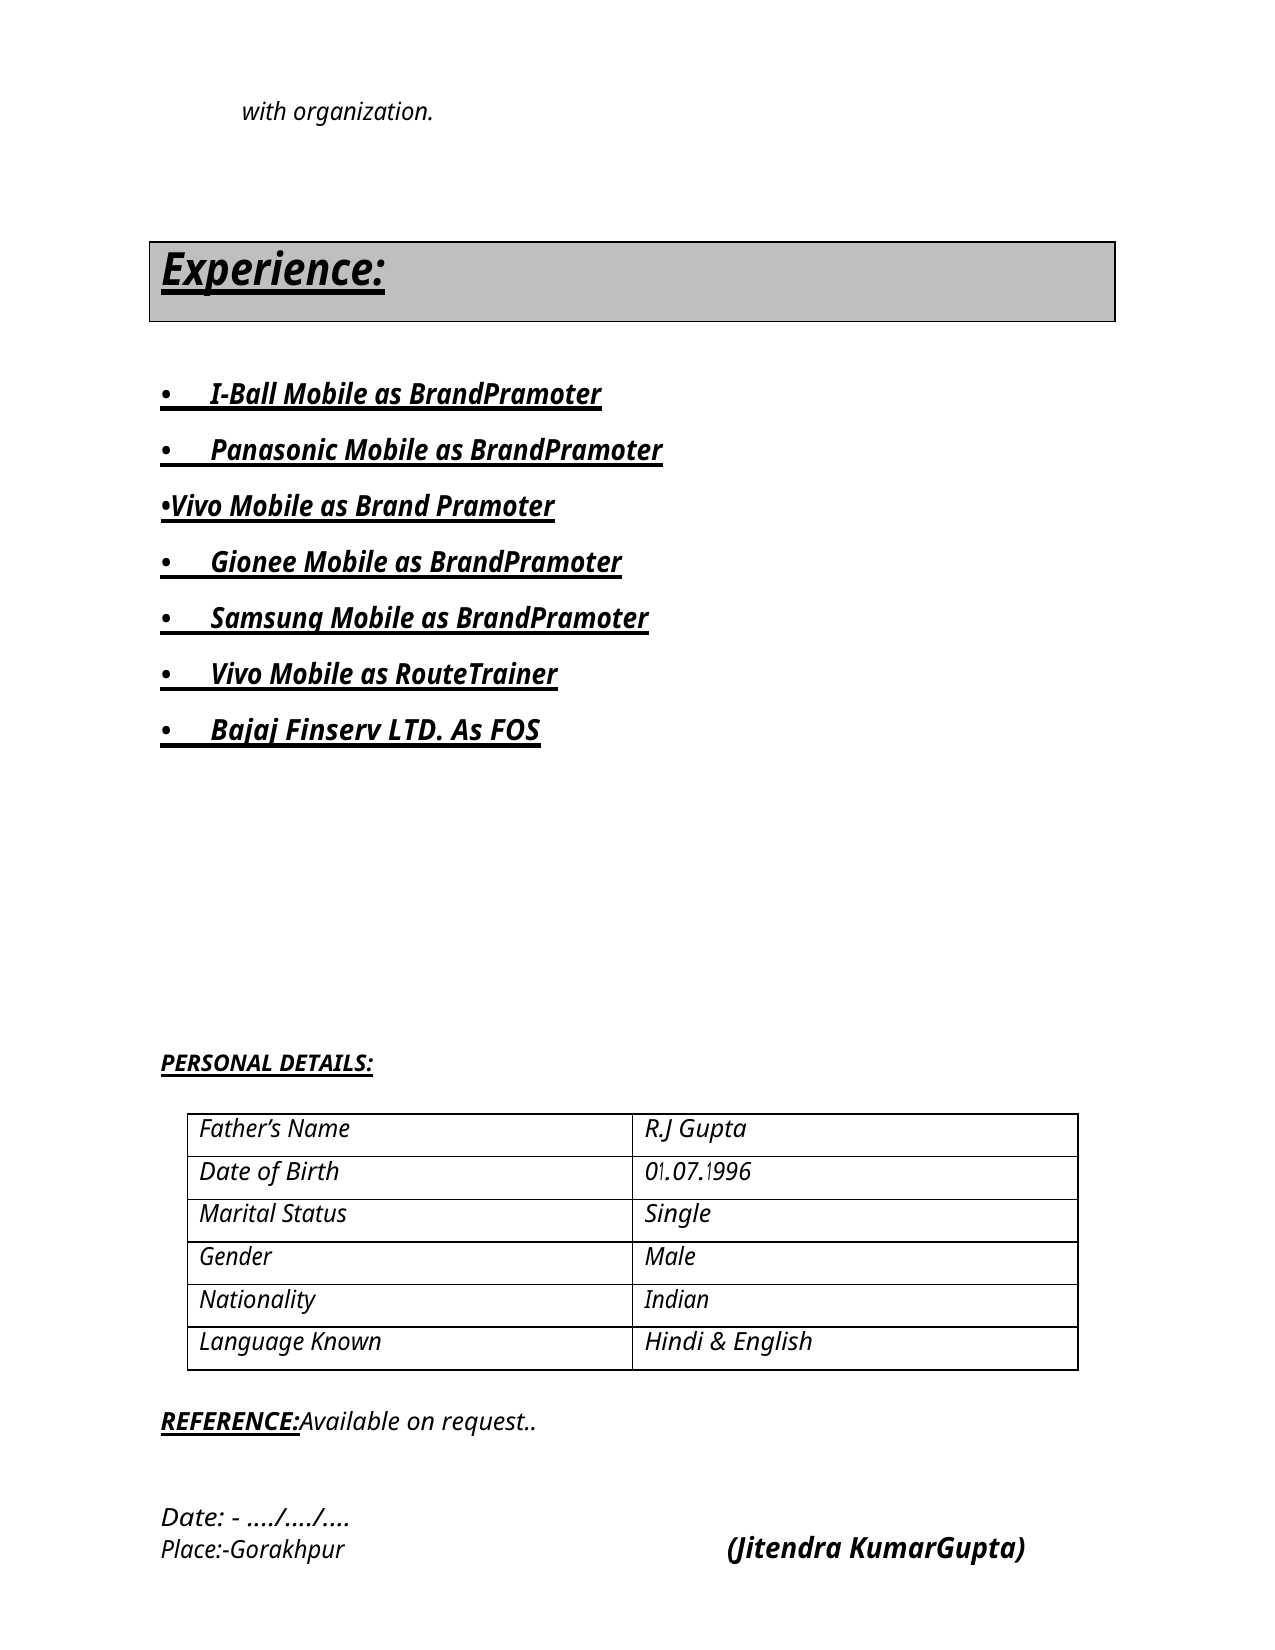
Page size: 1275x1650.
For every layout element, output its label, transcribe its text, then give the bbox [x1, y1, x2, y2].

table_cell Language Known [188, 1328, 632, 1369]
list Samsung Mobile as BrandPramoter [160, 597, 1129, 637]
table_cell Hindi & English [633, 1328, 1077, 1369]
table_cell Indian [633, 1285, 1077, 1326]
text Date: - ..../..../.... [160, 1503, 1129, 1532]
text with organization. [242, 93, 1129, 128]
list Panasonic Mobile as BrandPramoter [160, 429, 1129, 469]
table_cell Single [633, 1200, 1077, 1241]
text REFERENCE:Available on request.. [160, 1404, 1129, 1438]
list Vivo Mobile as RouteTrainer [160, 653, 1129, 693]
text •Vivo Mobile as Brand Pramoter [160, 485, 1129, 525]
table_cell Marital Status [188, 1200, 632, 1241]
text PERSONAL DETAILS: [160, 1047, 1129, 1078]
table_cell 01.07.1996 [633, 1157, 1077, 1198]
list Bajaj Finserv LTD. As FOS [160, 710, 1129, 749]
subtitle I-Ball Mobile as BrandPramoter [160, 373, 1129, 413]
list Gionee Mobile as BrandPramoter [160, 541, 1129, 581]
table_cell Date of Birth [188, 1157, 632, 1198]
text Place:-Gorakhpur (Jitendra KumarGupta) [160, 1532, 1129, 1566]
table_cell Gender [188, 1243, 632, 1284]
table_header Father’s Name [188, 1115, 632, 1156]
table_cell Nationality [188, 1285, 632, 1326]
table_cell Male [633, 1243, 1077, 1284]
table_header R.J Gupta [633, 1115, 1077, 1156]
